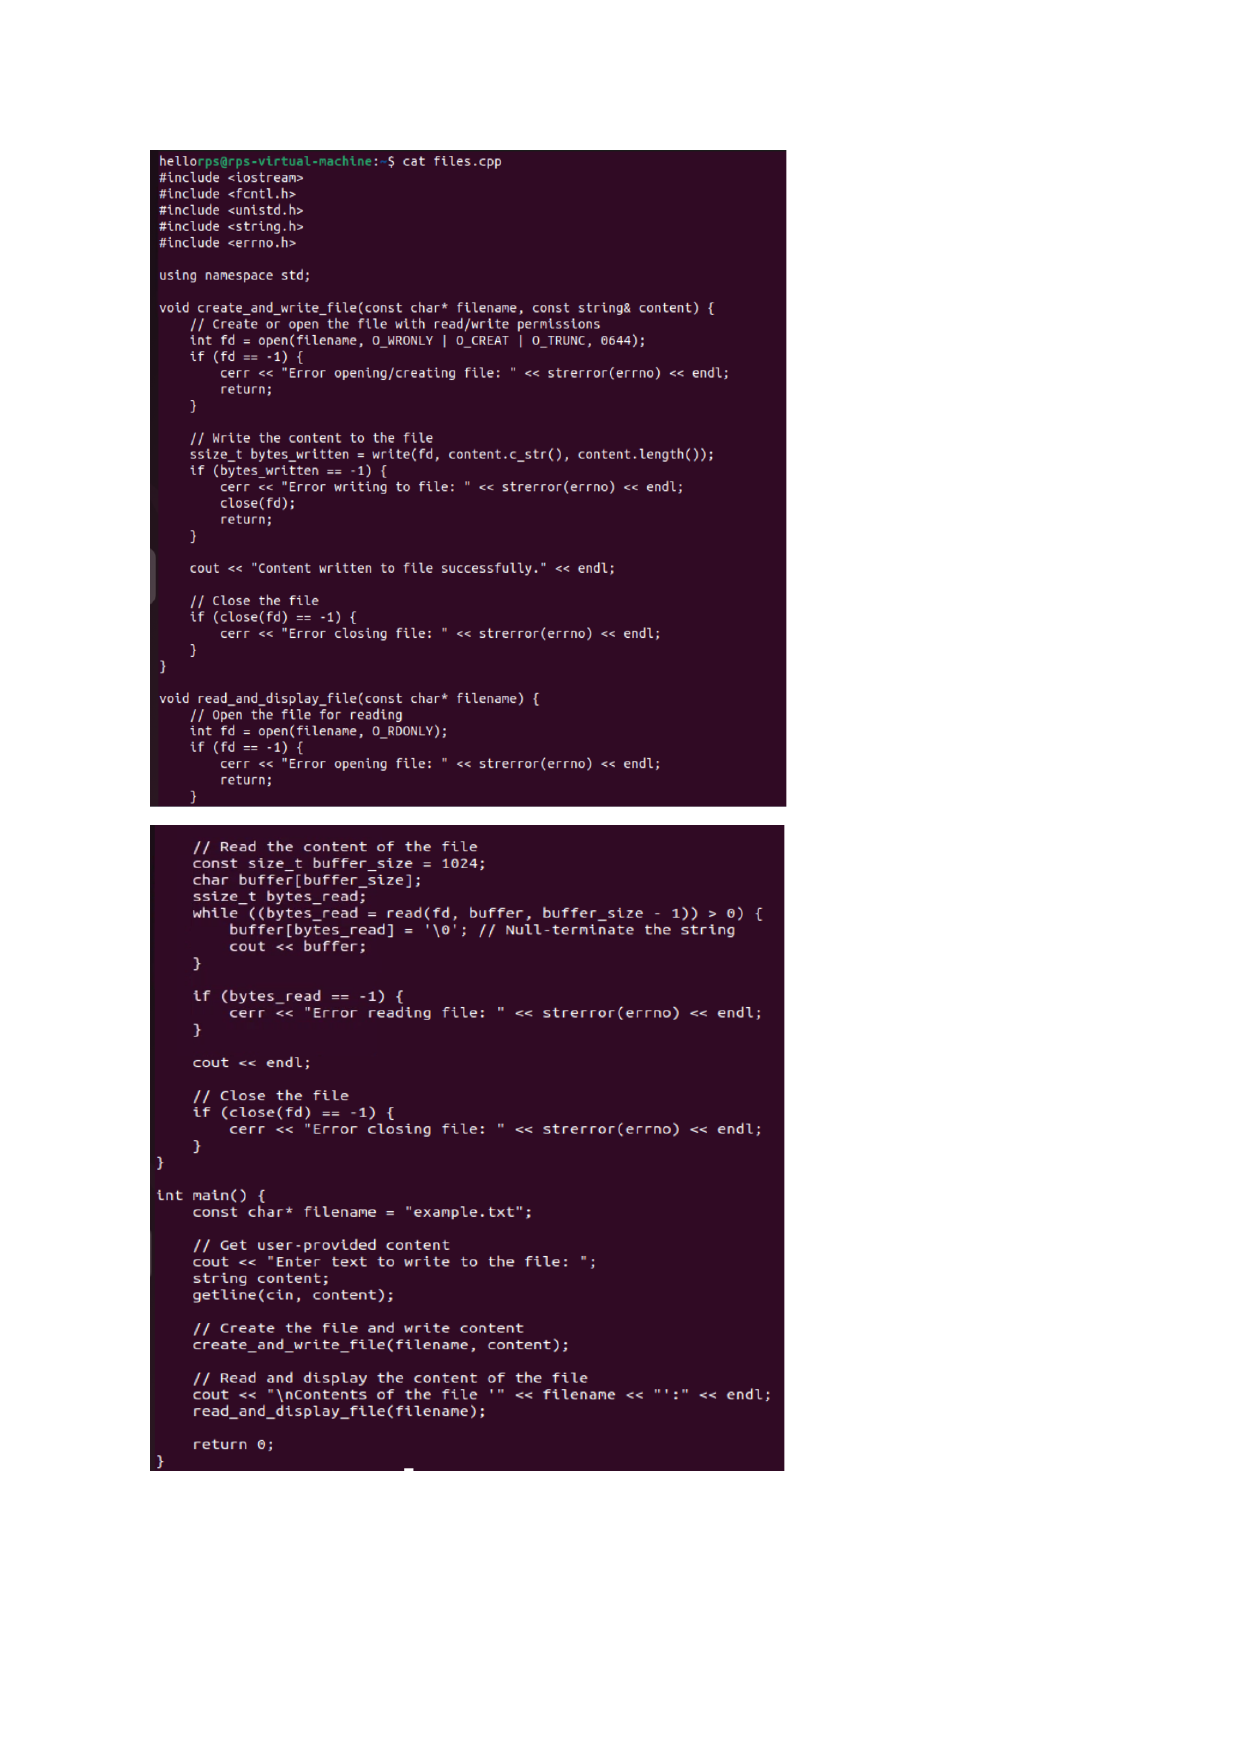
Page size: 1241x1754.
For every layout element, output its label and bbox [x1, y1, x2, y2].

picture [150, 150, 787, 807]
picture [150, 825, 785, 1471]
